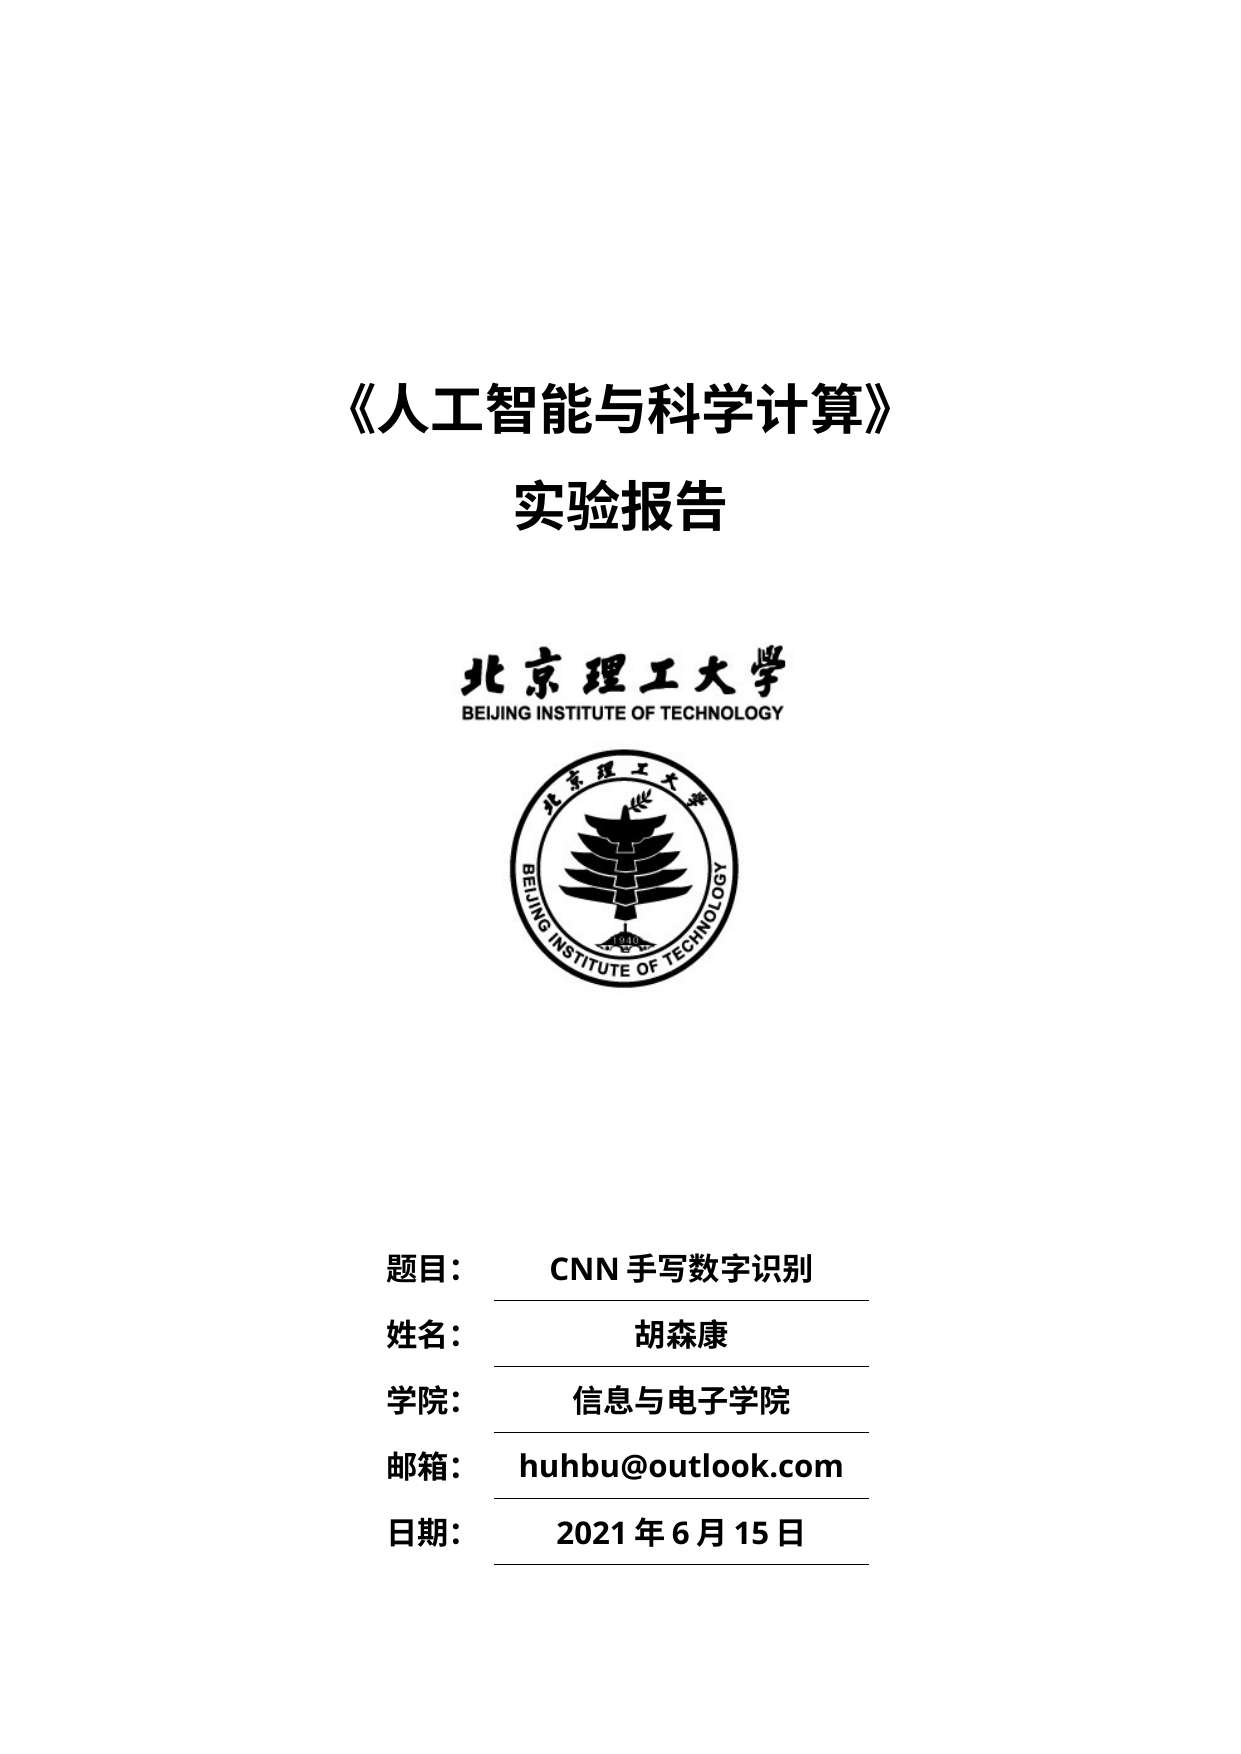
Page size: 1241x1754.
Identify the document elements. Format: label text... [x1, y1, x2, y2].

table_cell 邮箱： [372, 1432, 494, 1498]
table_cell 胡森康 [494, 1301, 868, 1366]
table_cell 姓名： [372, 1300, 494, 1366]
table_cell 学院： [372, 1366, 494, 1432]
picture [285, 552, 955, 1058]
table_header 题目： [372, 1235, 494, 1299]
table_cell 日期： [372, 1498, 494, 1564]
table_cell 信息与电子学院 [494, 1367, 868, 1432]
text 《人工智能与科学计算》 [187, 357, 1053, 454]
table_cell huhbu@outlook.com [494, 1433, 868, 1498]
text 实验报告 [187, 454, 1053, 552]
table_header CNN手写数字识别 [494, 1235, 868, 1299]
table_cell 2021年6月15日 [494, 1499, 868, 1564]
